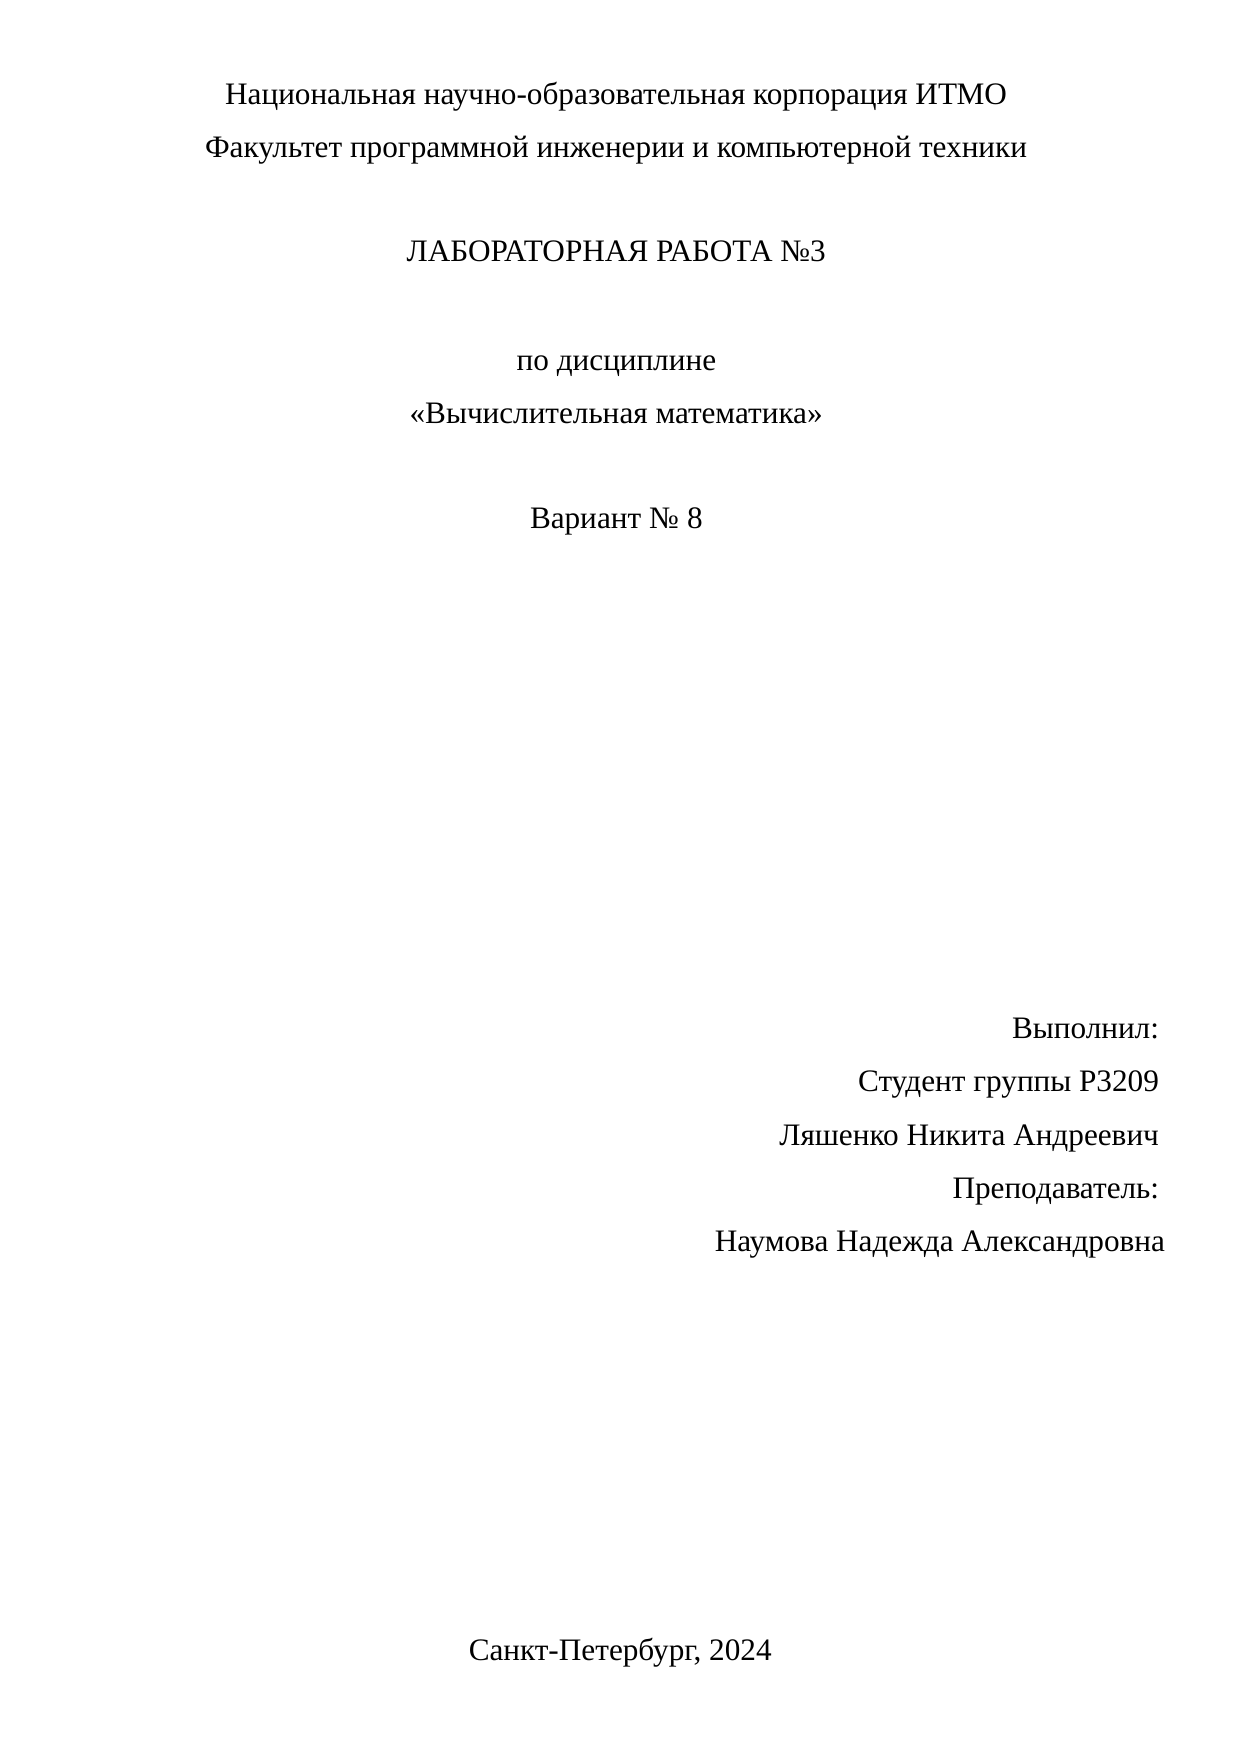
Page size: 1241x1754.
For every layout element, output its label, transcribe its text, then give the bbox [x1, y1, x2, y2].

text ЛАБОРАТОРНАЯ РАБОТА №3 [75, 232, 1157, 268]
text по дисциплине [75, 341, 1157, 377]
text Факультет программной инженерии и компьютерной техники [75, 128, 1157, 164]
text Ляшенко Никита Андреевич [75, 1116, 1159, 1152]
text Выполнил: [75, 1009, 1159, 1045]
text Вариант № 8 [75, 499, 1157, 535]
text Студент группы P3209 [75, 1062, 1159, 1098]
text «Вычислительная математика» [75, 394, 1157, 431]
text Санкт-Петербург, 2024 [75, 1631, 1165, 1667]
text Наумова Надежда Александровна [75, 1222, 1165, 1258]
text Национальная научно-образовательная корпорация ИТМО [75, 75, 1157, 111]
text Преподаватель: [75, 1169, 1159, 1205]
